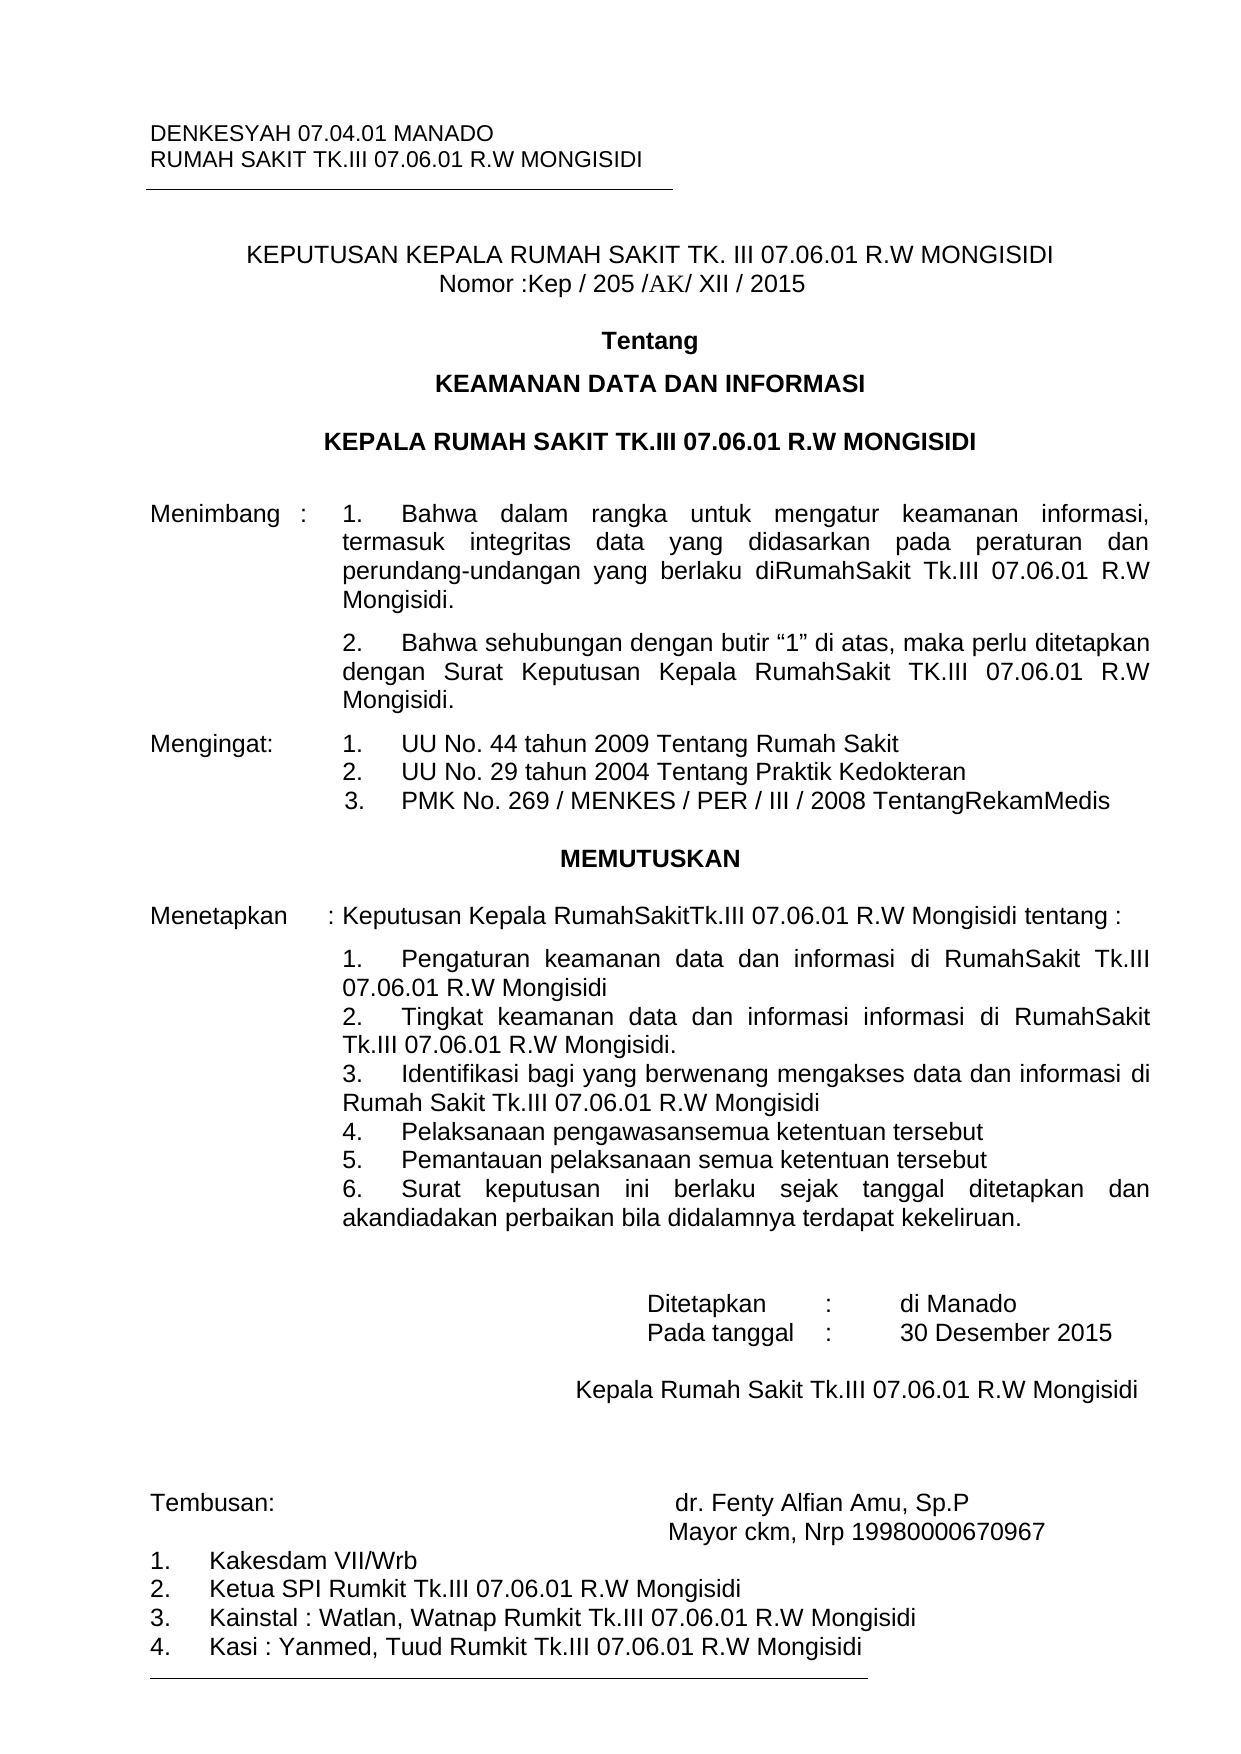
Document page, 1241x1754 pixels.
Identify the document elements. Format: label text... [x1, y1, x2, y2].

text DENKESYAH 07.04.01 MANADO [150, 120, 1150, 146]
text KEPUTUSAN KEPALA RUMAH SAKIT TK. III 07.06.01 R.W MONGISIDI [150, 240, 1150, 268]
text RUMAH SAKIT TK.III 07.06.01 R.W MONGISIDI [150, 146, 1150, 173]
text Pada tanggal : 30 Desember 2015 [647, 1318, 1150, 1347]
text 3. PMK No. 269 / MENKES / PER / III / 2008 TentangRekamMedis [150, 786, 1150, 815]
list Pemantauan pelaksanaan semua ketentuan tersebut [342, 1146, 1150, 1174]
list Surat keputusan ini berlaku sejak tanggal ditetapkan dan akandiadakan perbaikan bila didalamnya terdapat kekeliruan. [342, 1174, 1150, 1232]
text KEAMANAN DATA DAN INFORMASI [150, 369, 1150, 398]
list Pengaturan keamanan data dan informasi di RumahSakit Tk.III 07.06.01 R.W Mongisidi [342, 944, 1150, 1002]
list Tingkat keamanan data dan informasi informasi di RumahSakit Tk.III 07.06.01 R.W Mongisidi. [342, 1002, 1150, 1059]
text Menimbang : 1. Bahwa dalam rangka untuk mengatur keamanan informasi, termasuk integritas data yang didasarkan pada peraturan dan perundang-undangan yang berlaku diRumahSakit Tk.III 07.06.01 R.W Mongisidi. [150, 499, 1150, 614]
list Pelaksanaan pengawasansemua ketentuan tersebut [342, 1117, 1150, 1146]
text Kepala Rumah Sakit Tk.III 07.06.01 R.W Mongisidi [563, 1376, 1150, 1404]
text Nomor :Kep / 205 /AK/ XII / 20152015 [150, 268, 1150, 297]
list Kainstal : Watlan, Watnap Rumkit Tk.III 07.06.01 R.W Mongisidi [150, 1603, 1150, 1632]
list Identifikasi bagi yang berwenang mengakses data dan informasi di Rumah Sakit Tk.III 07.06.01 R.W Mongisidi [342, 1059, 1150, 1117]
text Mayor ckm, Nrp 19980000670967 [563, 1517, 1150, 1546]
text Tentang [150, 326, 1150, 355]
list Kakesdam VII/Wrb [150, 1546, 1150, 1574]
list Kasi : Yanmed, Tuud Rumkit Tk.III 07.06.01 R.W Mongisidi [150, 1632, 1150, 1661]
text Menetapkan : Keputusan Kepala RumahSakitTk.III 07.06.01 R.W Mongisidi tentang : [150, 901, 1150, 930]
text Mengingat: 1. UU No. 44 tahun 2009 Tentang Rumah Sakit [150, 729, 1150, 757]
text Ditetapkan : di Manado [647, 1289, 1150, 1318]
list Ketua SPI Rumkit Tk.III 07.06.01 R.W Mongisidi [150, 1574, 1150, 1603]
text Tembusan: dr. Fenty Alfian Amu, Sp.P [150, 1488, 1150, 1517]
text MEMUTUSKAN [150, 844, 1150, 872]
text 2. UU No. 29 tahun 2004 Tentang Praktik Kedokteran [150, 757, 1150, 786]
text KEPALA RUMAH SAKIT TK.III 07.06.01 R.W MONGISIDI [150, 427, 1150, 456]
text 2. Bahwa sehubungan dengan butir “1” di atas, maka perlu ditetapkan dengan Surat Keputusan Kepala RumahSakit TK.III 07.06.01 R.W Mongisidi. [150, 628, 1150, 714]
